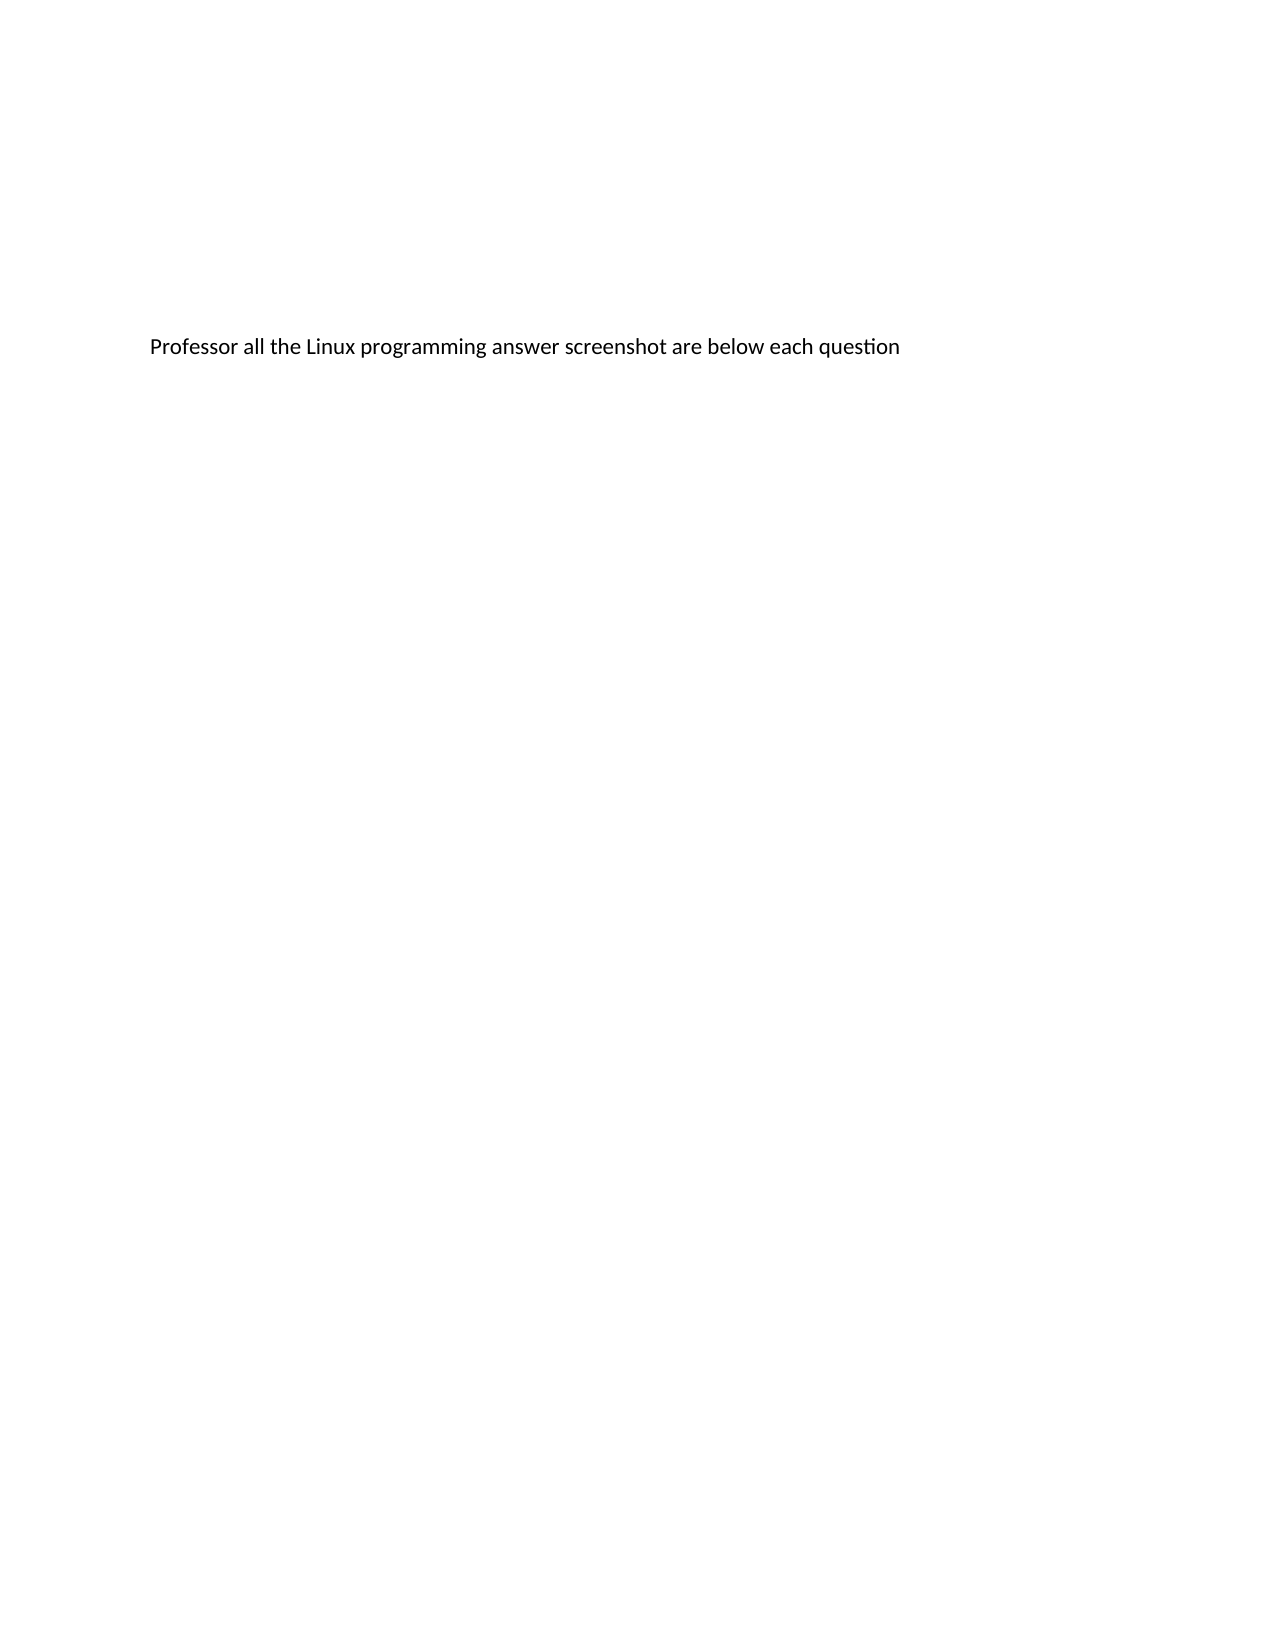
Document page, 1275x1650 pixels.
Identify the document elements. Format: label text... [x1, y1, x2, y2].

text Professor all the Linux programming answer screenshot are below each question [150, 332, 1125, 360]
